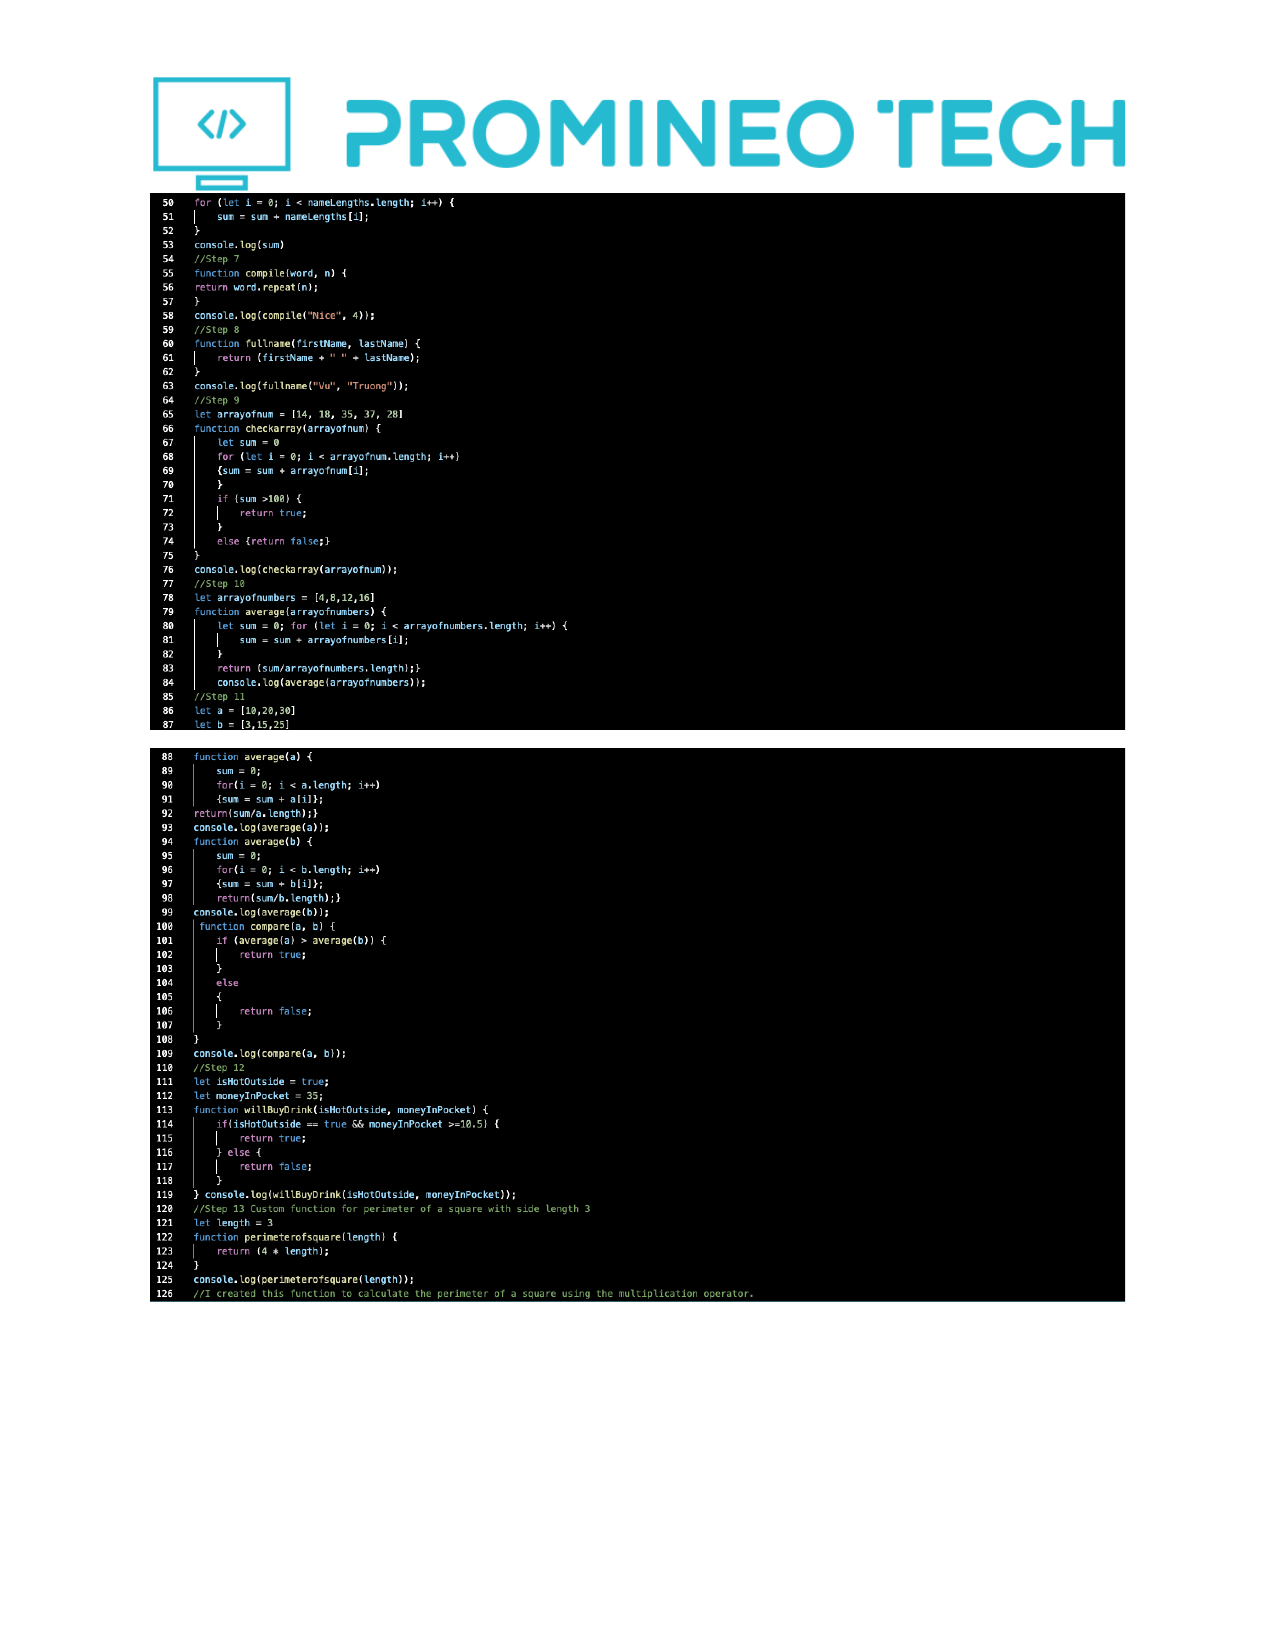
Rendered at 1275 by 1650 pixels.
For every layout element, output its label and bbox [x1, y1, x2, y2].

picture [150, 75, 1125, 730]
picture [150, 748, 1125, 1302]
